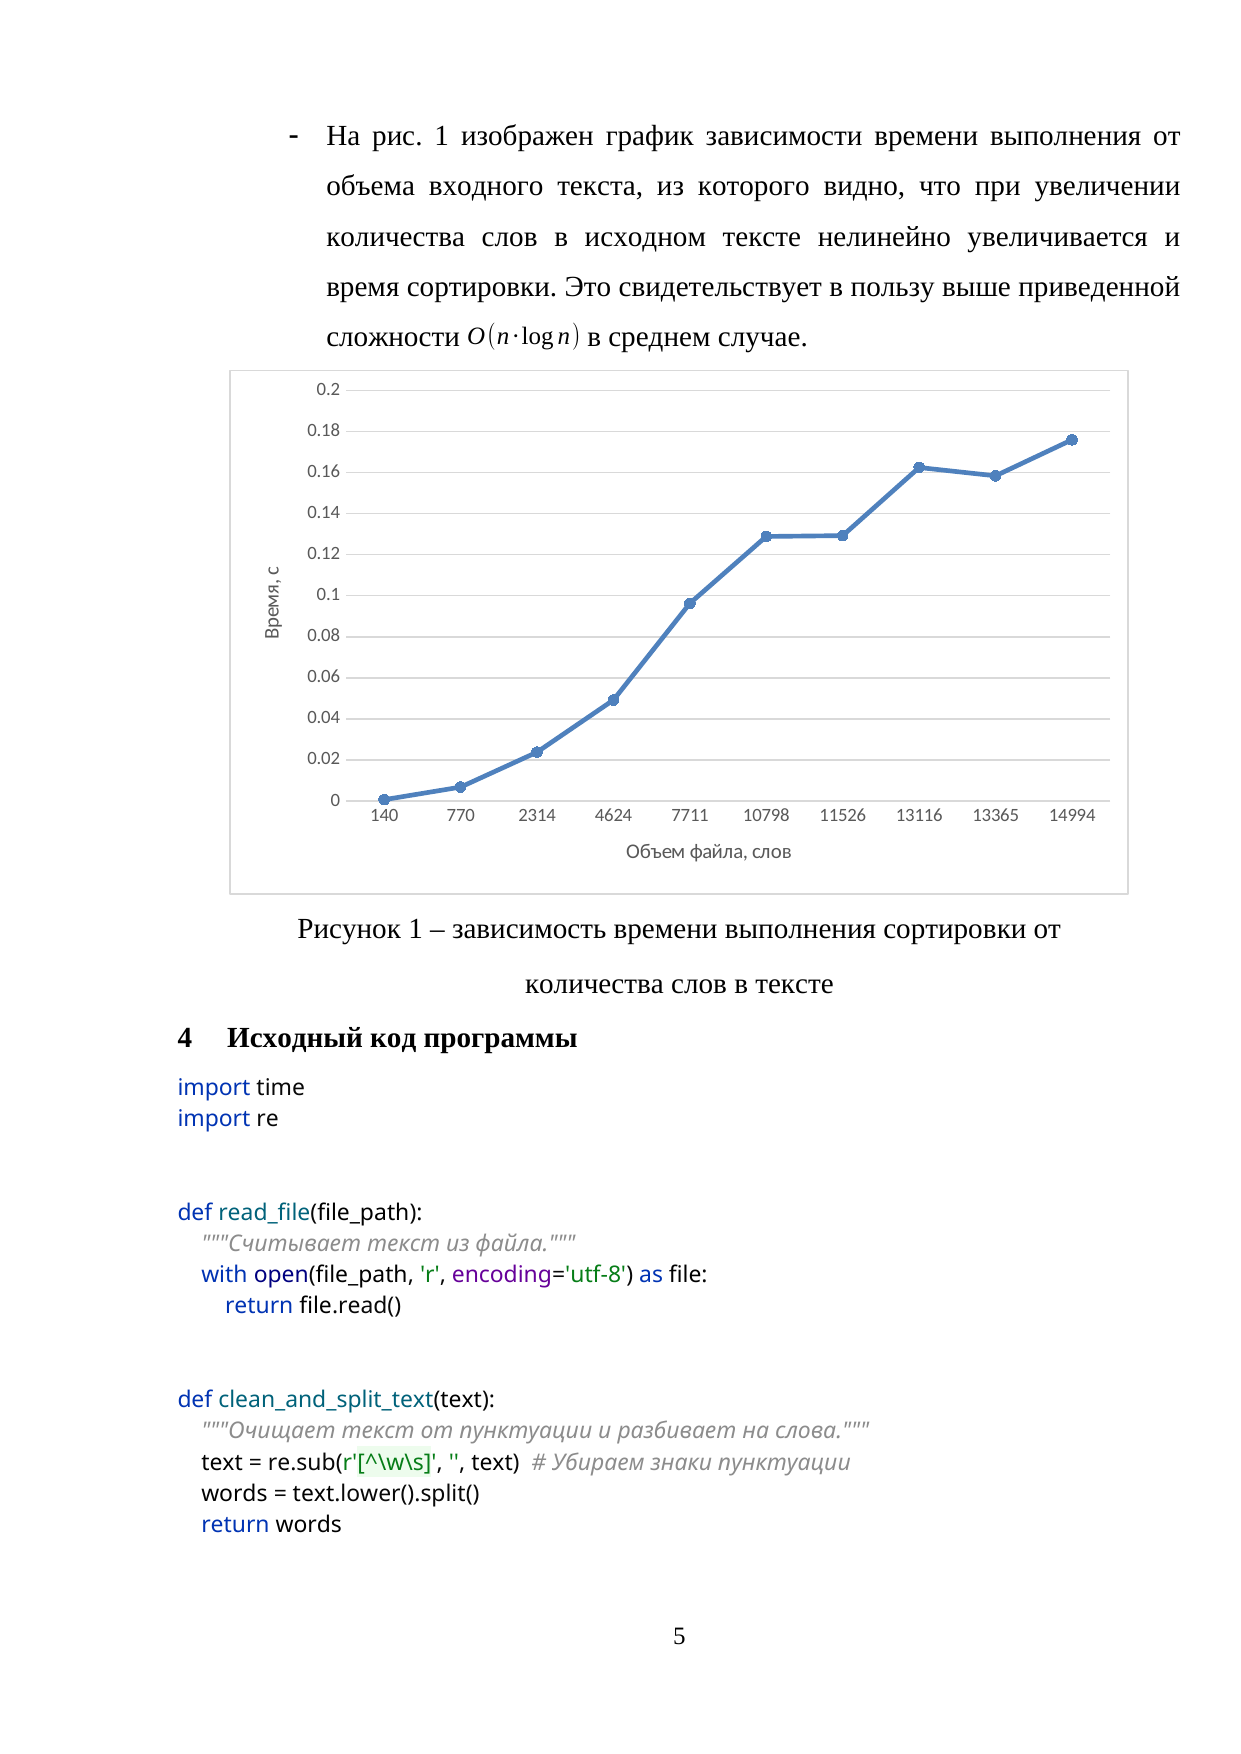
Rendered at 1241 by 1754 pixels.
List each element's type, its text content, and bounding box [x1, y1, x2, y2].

text Исходный код программы [177, 1020, 1181, 1054]
list На рис. 1 изображен график зависимости времени выполнения от объема входного текста, из которого видно, что при увеличении количества слов в исходном тексте нелинейно увеличивается и время сортировки. Это свидетельствует в пользу выше приведенной сложности в среднем случае. [288, 118, 1181, 353]
text количества слов в тексте [177, 966, 1181, 999]
text Рисунок 1 – зависимость времени выполнения сортировки от [177, 912, 1181, 945]
